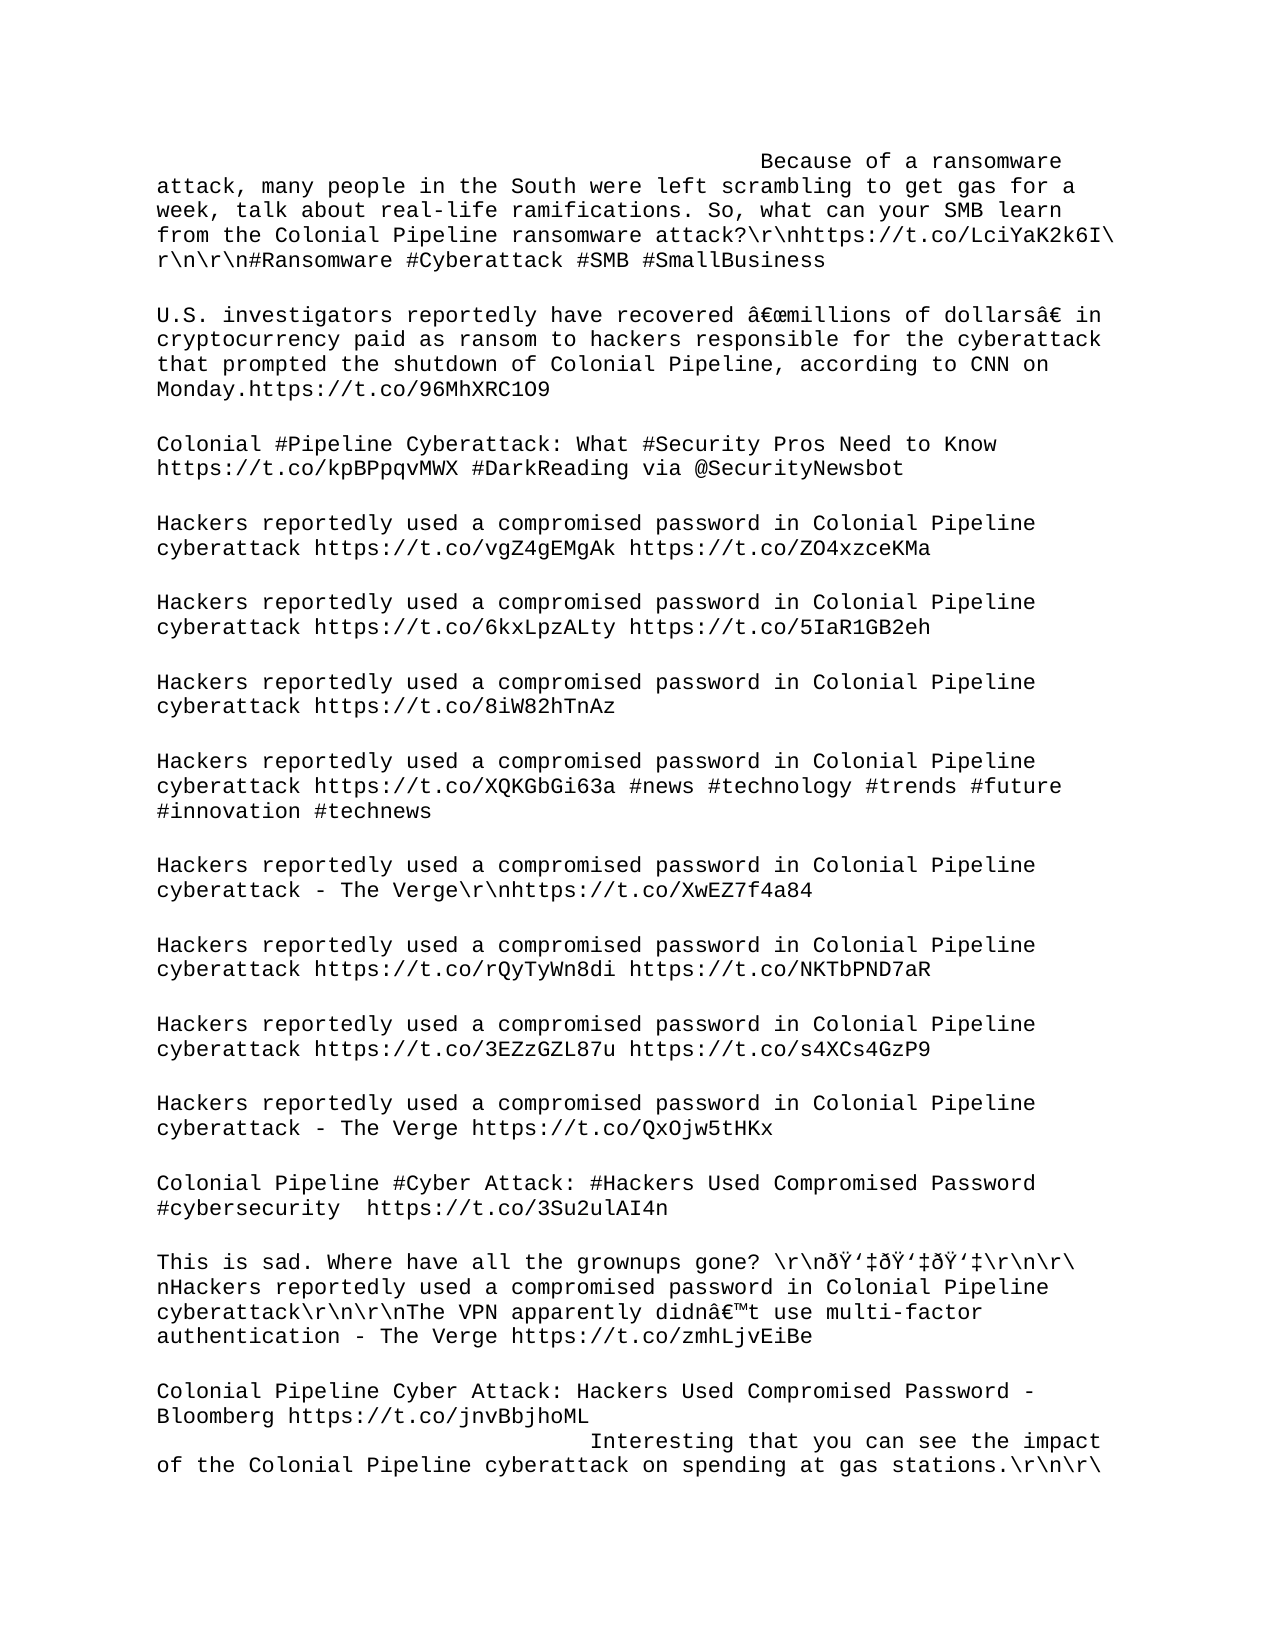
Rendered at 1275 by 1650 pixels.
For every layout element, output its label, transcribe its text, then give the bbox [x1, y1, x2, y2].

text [156, 1430, 1118, 1479]
text Hackers reportedly used a compromised password in Colonial Pipeline cyberattack https://t.co/3EZzGZL87u https://t.co/s4XCs4GzP9 [156, 983, 1118, 1063]
text U.S. investigators reportedly have recovered â€œmillions of dollarsâ€ in cryptocurrency paid as ransom to hackers responsible for the cyberattack that prompted the shutdown of Colonial Pipeline, according to CNN on Monday.https://t.co/96MhXRC1O9 [156, 274, 1118, 403]
text Hackers reportedly used a compromised password in Colonial Pipeline cyberattack https://t.co/8iW82hTnAz [156, 641, 1118, 720]
text Colonial Pipeline #Cyber Attack: #Hackers Used Compromised Password #cybersecurity https://t.co/3Su2ulAI4n [156, 1142, 1118, 1221]
text Hackers reportedly used a compromised password in Colonial Pipeline cyberattack https://t.co/rQyTyWn8di https://t.co/NKTbPND7aR [156, 904, 1118, 983]
text Hackers reportedly used a compromised password in Colonial Pipeline cyberattack https://t.co/vgZ4gEMgAk https://t.co/ZO4xzceKMa [156, 482, 1118, 562]
text Hackers reportedly used a compromised password in Colonial Pipeline cyberattack https://t.co/6kxLpzALty https://t.co/5IaR1GB2eh [156, 562, 1118, 641]
text Hackers reportedly used a compromised password in Colonial Pipeline cyberattack https://t.co/XQKGbGi63a #news #technology #trends #future #innovation #technews [156, 720, 1118, 824]
text Because of a ransomware attack, many people in the South were left scrambling to get gas for a week, talk about real-life ramifications. So, what can your SMB learn from the Colonial Pipeline ransomware attack?\r\nhttps://t.co/LciYaK2k6I\r\n\r\n#Ransomware #Cyberattack #SMB #SmallBusiness [156, 150, 1118, 274]
text Colonial Pipeline Cyber Attack: Hackers Used Compromised Password - Bloomberg https://t.co/jnvBbjhoML [156, 1350, 1118, 1430]
text Hackers reportedly used a compromised password in Colonial Pipeline cyberattack - The Verge https://t.co/QxOjw5tHKx [156, 1063, 1118, 1142]
text This is sad. Where have all the grownups gone? \r\nðŸ‘‡ðŸ‘‡ðŸ‘‡\r\n\r\nHackers reportedly used a compromised password in Colonial Pipeline cyberattack\r\n\r\nThe VPN apparently didnâ€™t use multi-factor authentication - The Verge https://t.co/zmhLjvEiBe [156, 1221, 1118, 1350]
text Hackers reportedly used a compromised password in Colonial Pipeline cyberattack - The Verge\r\nhttps://t.co/XwEZ7f4a84 [156, 824, 1118, 904]
text Colonial #Pipeline Cyberattack: What #Security Pros Need to Know https://t.co/kpBPpqvMWX #DarkReading via @SecurityNewsbot [156, 403, 1118, 482]
